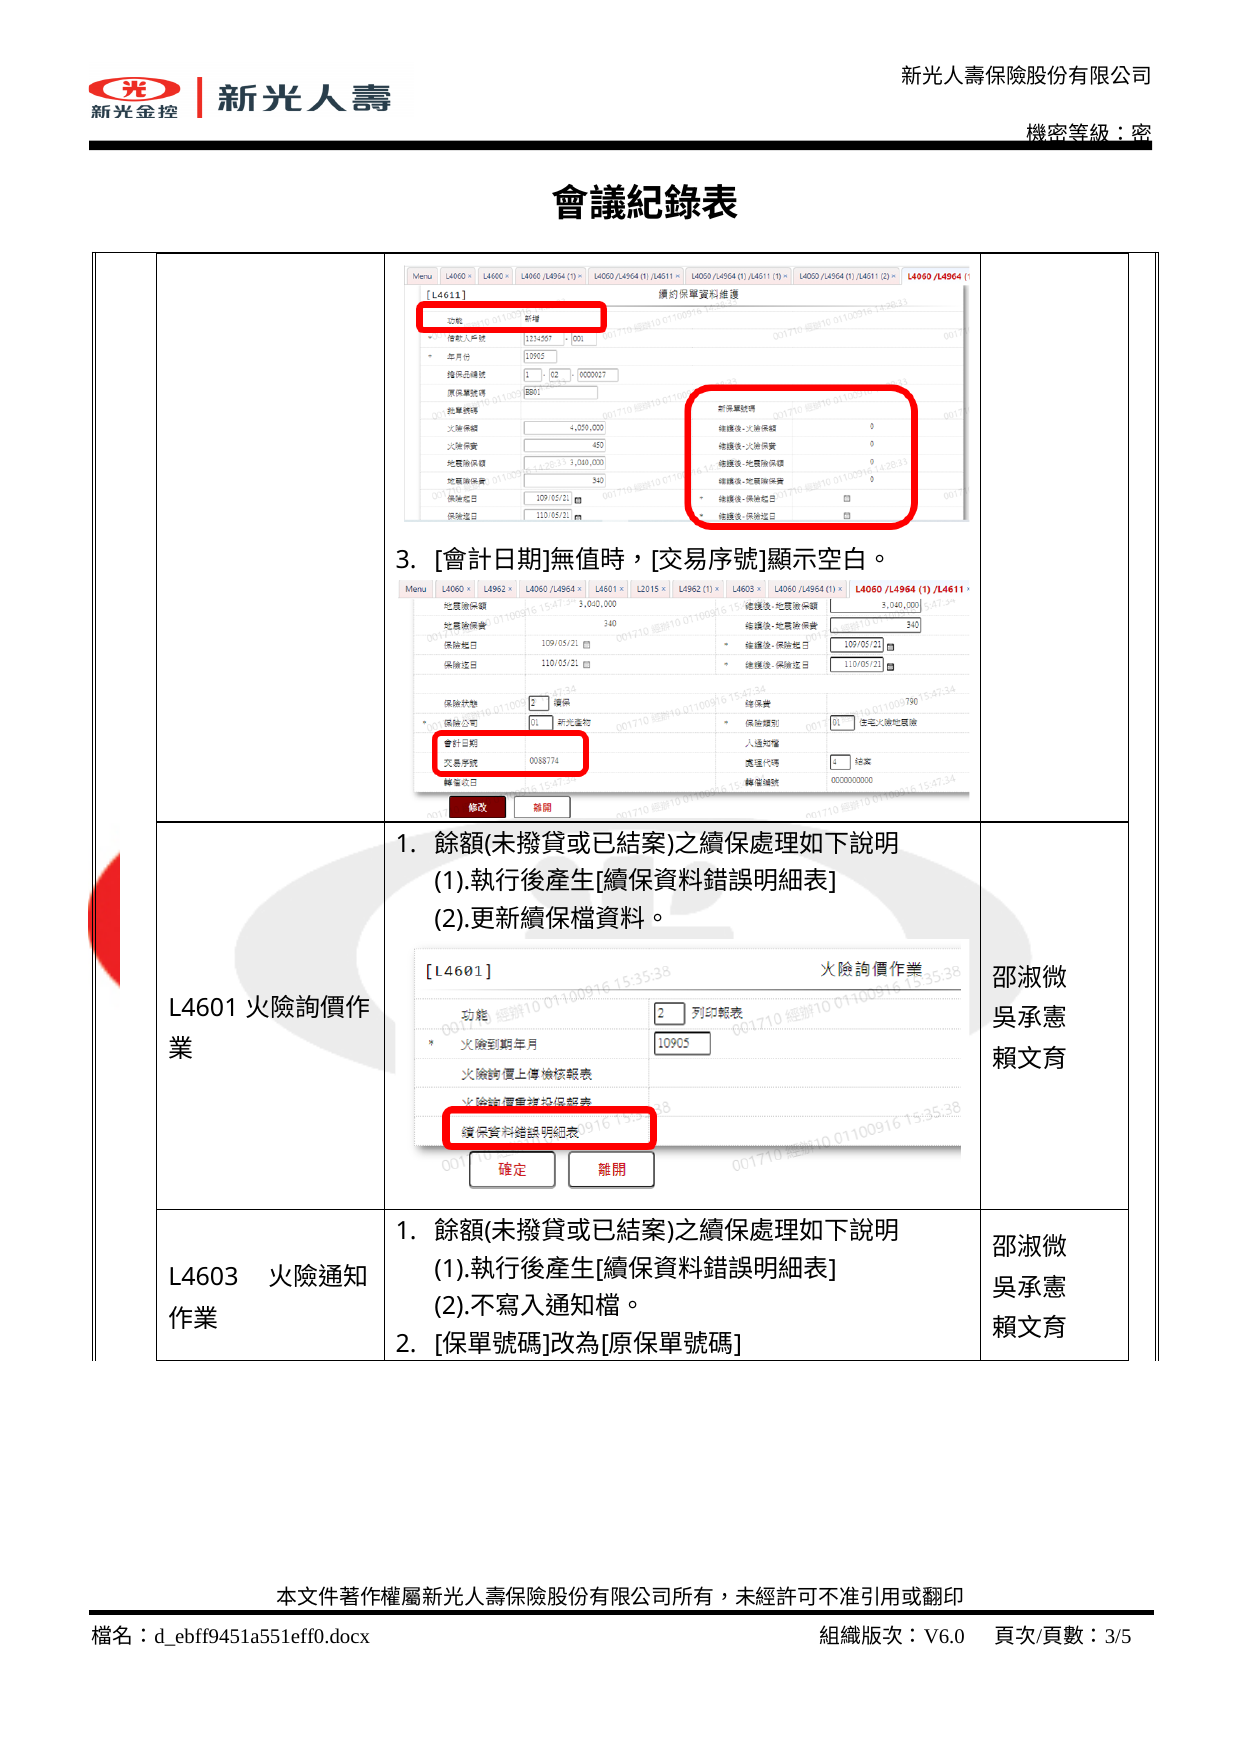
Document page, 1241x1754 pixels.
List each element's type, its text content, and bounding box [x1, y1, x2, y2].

picture [395, 257, 970, 535]
picture [395, 939, 970, 1205]
picture [88, 734, 92, 1121]
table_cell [1129, 253, 1155, 1361]
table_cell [96, 253, 156, 1361]
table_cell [157, 254, 384, 821]
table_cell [981, 254, 1128, 821]
picture [88, 61, 414, 118]
picture [395, 580, 970, 818]
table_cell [385, 254, 980, 821]
